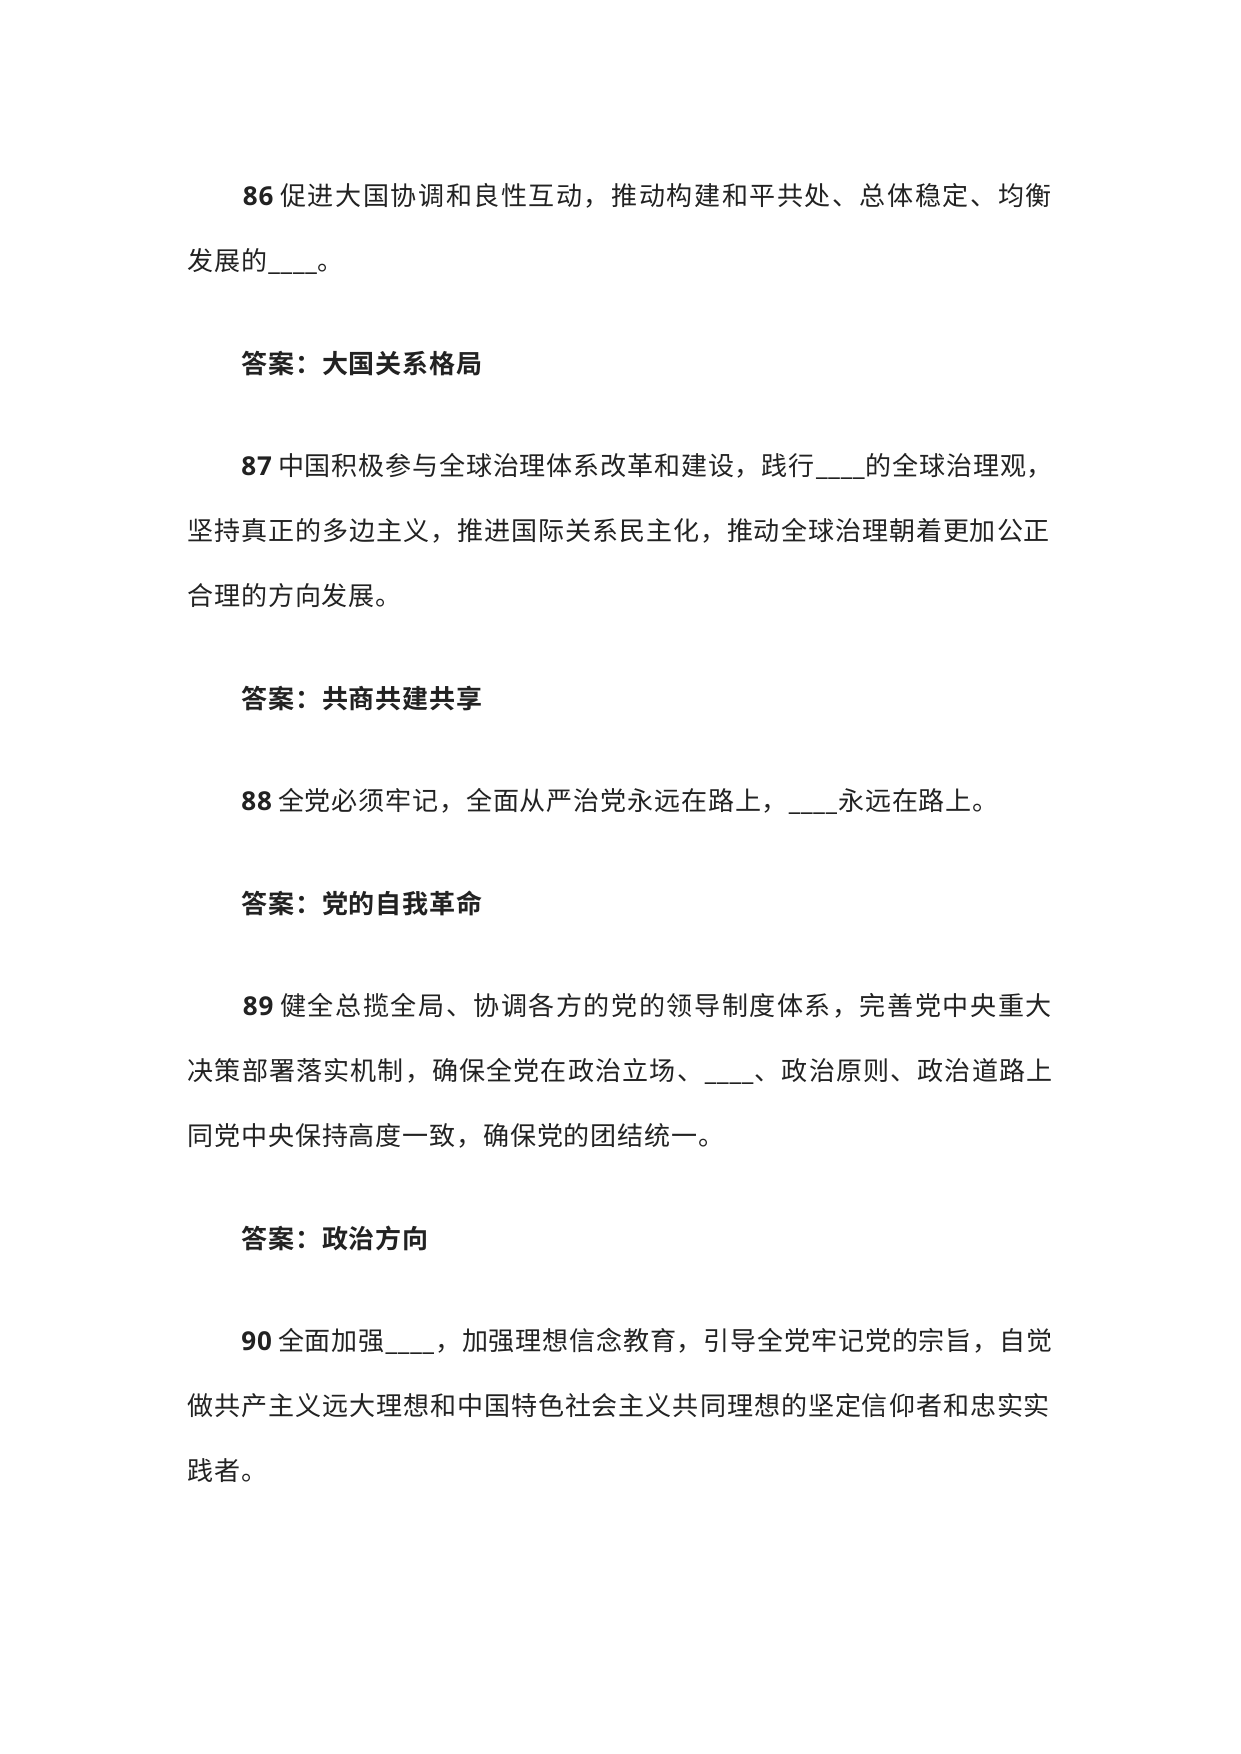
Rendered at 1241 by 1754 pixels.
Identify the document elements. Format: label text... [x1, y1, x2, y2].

text 答案：共商共建共享 [187, 664, 1053, 729]
text 90全面加强____，加强理想信念教育，引导全党牢记党的宗旨，自觉做共产主义远大理想和中国特色社会主义共同理想的坚定信仰者和忠实实践者。 [187, 1307, 1053, 1502]
text 答案：党的自我革命 [187, 869, 1053, 934]
text 86促进大国协调和良性互动，推动构建和平共处、总体稳定、均衡发展的____。 [187, 162, 1053, 292]
text 答案：大国关系格局 [187, 329, 1053, 394]
text 答案：政治方向 [187, 1204, 1053, 1269]
text 88全党必须牢记，全面从严治党永远在路上，____永远在路上。 [187, 767, 1053, 832]
text 87中国积极参与全球治理体系改革和建设，践行____的全球治理观，坚持真正的多边主义，推进国际关系民主化，推动全球治理朝着更加公正合理的方向发展。 [187, 432, 1053, 627]
text 89健全总揽全局、协调各方的党的领导制度体系，完善党中央重大决策部署落实机制，确保全党在政治立场、____、政治原则、政治道路上同党中央保持高度一致，确保党的团结统一。 [187, 972, 1053, 1167]
